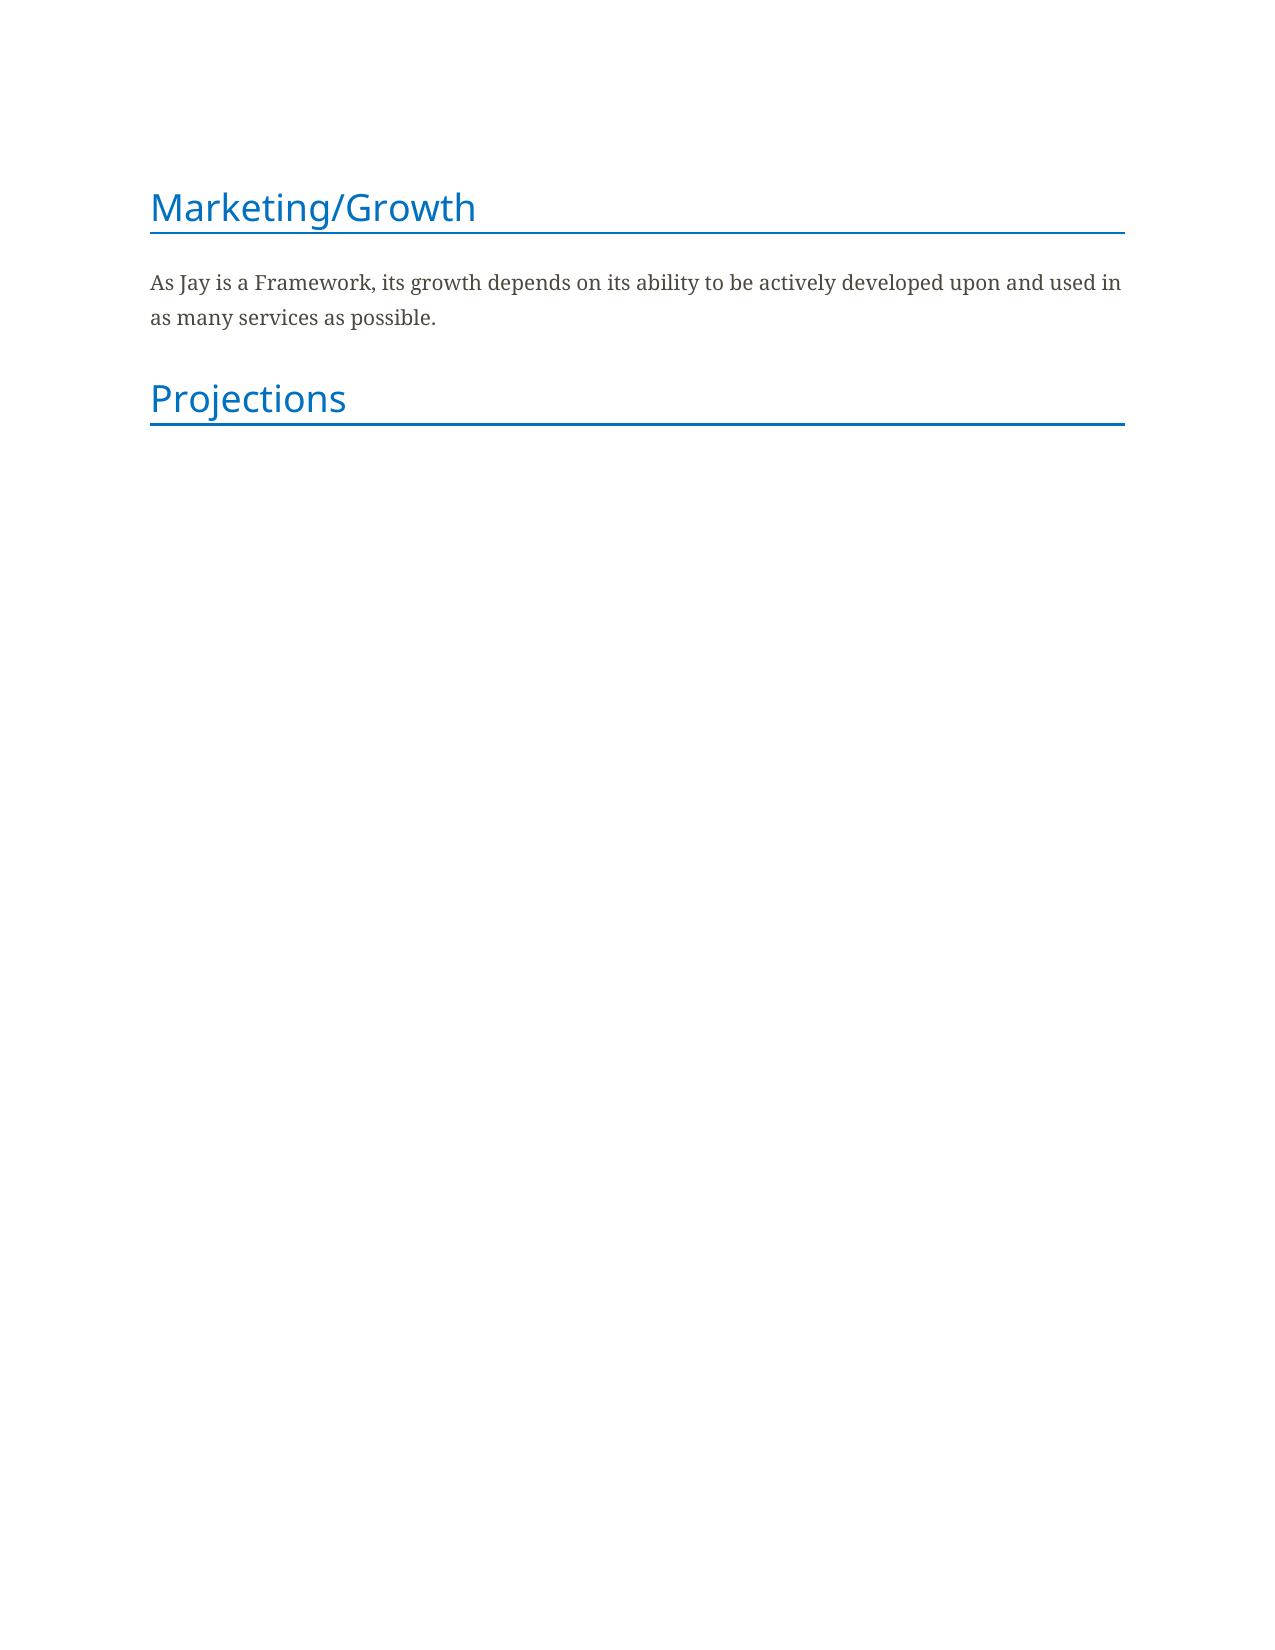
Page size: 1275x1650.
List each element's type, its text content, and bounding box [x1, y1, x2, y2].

subtitle Marketing/Growth [150, 181, 1125, 232]
subtitle Projections [150, 372, 1125, 423]
text As Jay is a Framework, its growth depends on its ability to be actively developed upon and used in as many services as possible. [150, 268, 1125, 332]
